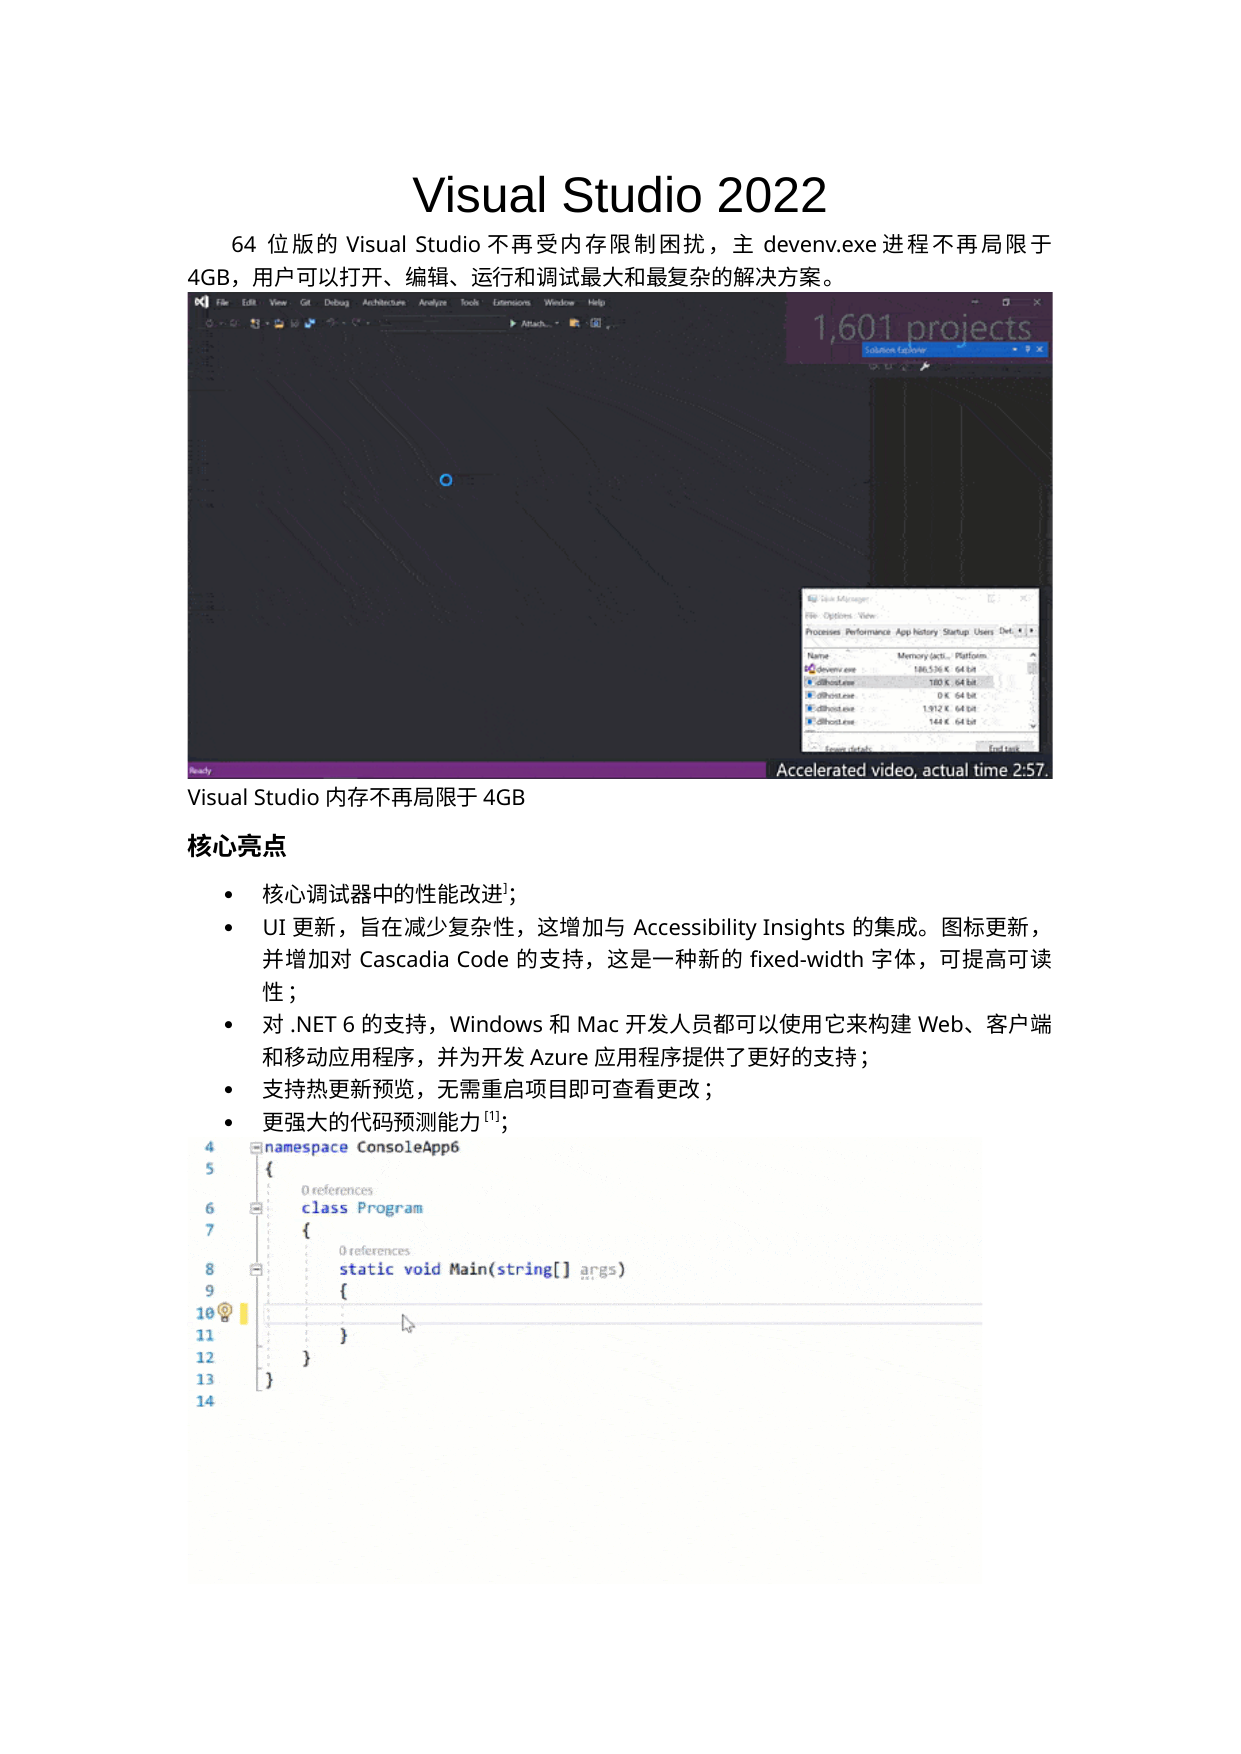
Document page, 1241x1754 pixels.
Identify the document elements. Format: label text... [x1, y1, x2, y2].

list 更强大的代码预测能力 [1]； [225, 1104, 1053, 1137]
text 64 位版的 Visual Studio 不再受内存限制困扰，主 devenv.exe 进程不再局限于 4GB，用户可以打开、编辑、运行和调试最大和最复杂的解决方案 。 [187, 227, 1053, 292]
list 对 .NET 6 的支持，Windows 和 Mac 开发人员都可以使用它来构建 Web、客户端和移动应用程序，并为开发 Azure 应用程序提供了更好的支持 ； [225, 1007, 1053, 1072]
picture [187, 1137, 983, 1584]
text Visual Studio 内存不再局限于4GB [187, 779, 1053, 812]
list UI 更新，旨在减少复杂性，这增加与 Accessibility Insights 的集成。图标更新，并增加对 Cascadia Code 的支持，这是一种新的 fixed-width 字体，可提高可读性 ； [225, 909, 1053, 1007]
picture [187, 292, 1053, 779]
text Visual Studio 2022 [187, 162, 1053, 227]
list 核心调试器中的性能改进]； [225, 877, 1053, 909]
text 核心亮点 [187, 812, 1053, 877]
list 支持热更新预览，无需重启项目即可查看更改 ； [225, 1072, 1053, 1104]
